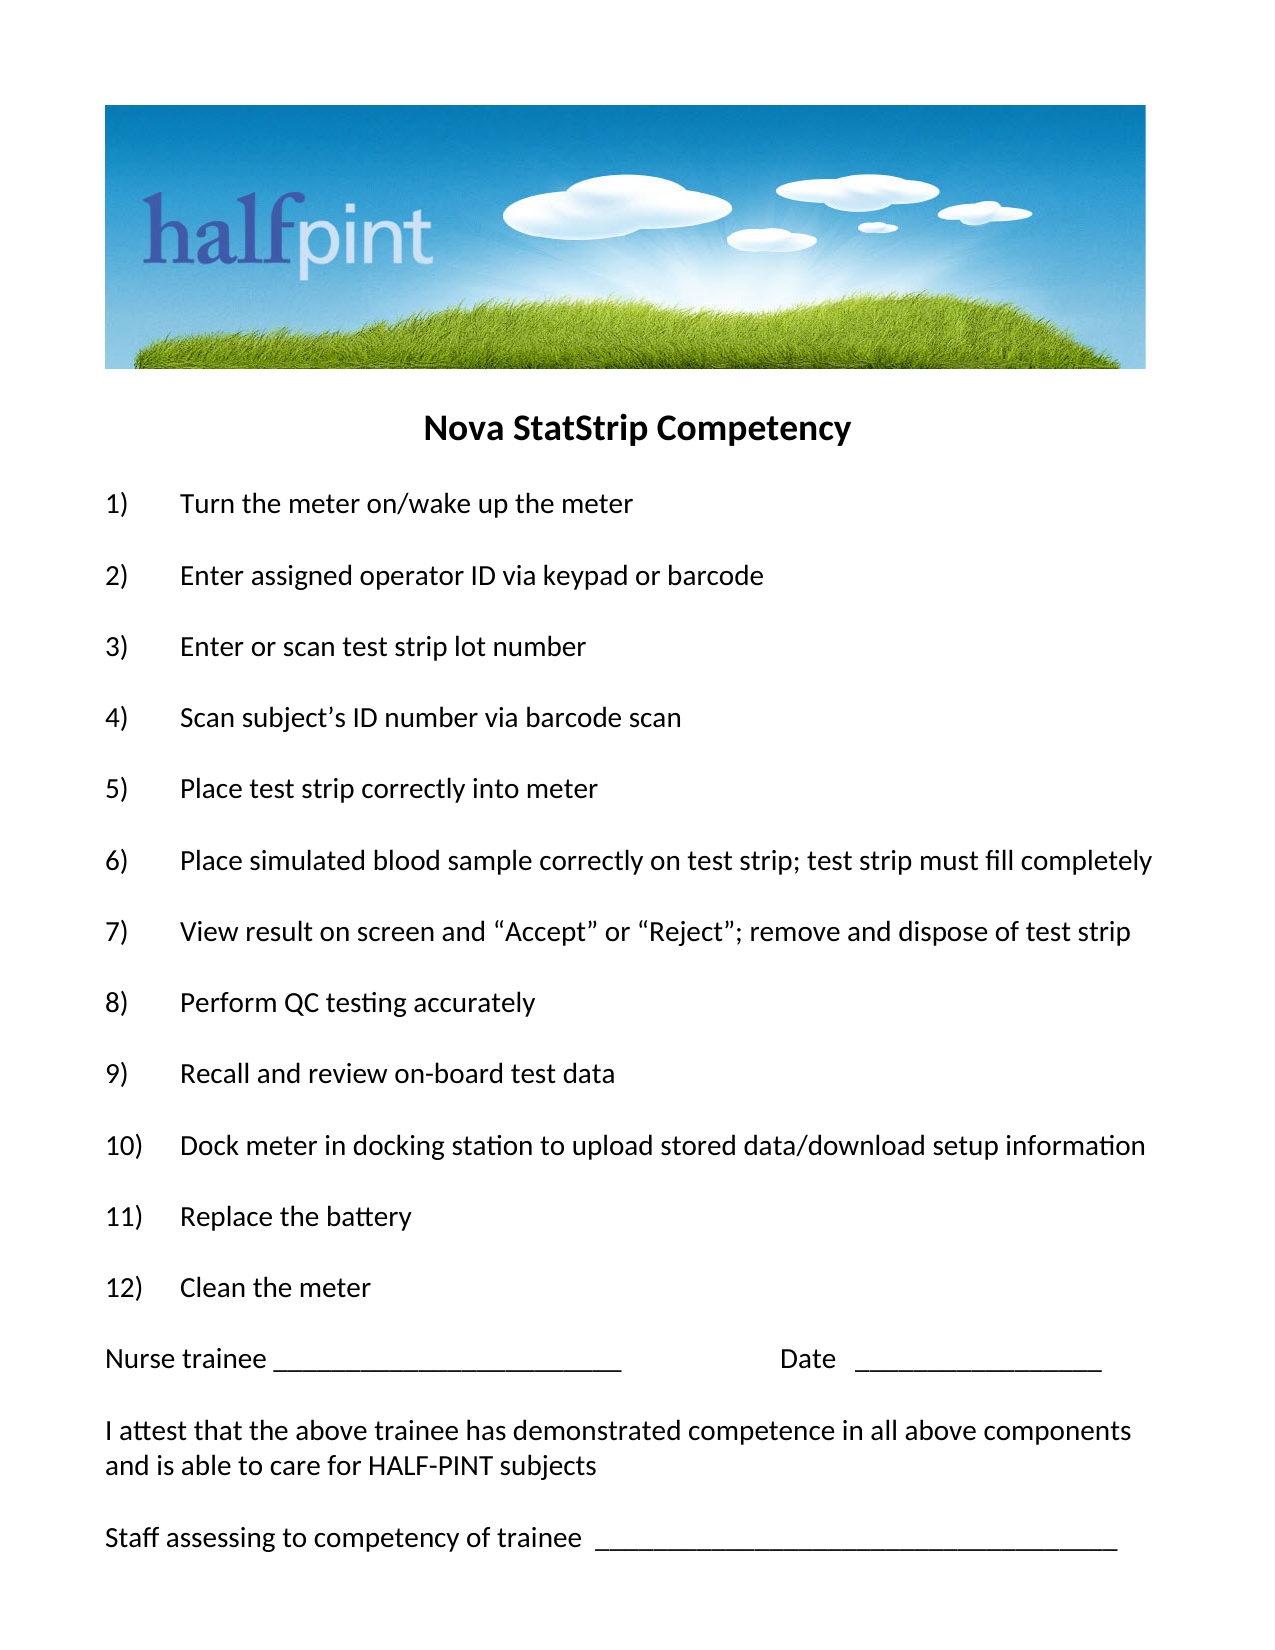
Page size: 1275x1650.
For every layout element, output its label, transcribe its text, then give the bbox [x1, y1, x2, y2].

text 7) View result on screen and “Accept” or “Reject”; remove and dispose of test strip [105, 913, 1170, 949]
text 9) Recall and review on-board test data [105, 1056, 1170, 1091]
text 4) Scan subject’s ID number via barcode scan [105, 699, 1170, 735]
text Nurse trainee ________________________ Date _________________ [105, 1341, 1170, 1376]
text Nova StatStrip Competency [105, 404, 1170, 450]
text 11) Replace the battery [105, 1198, 1170, 1234]
text 12) Clean the meter [105, 1269, 1170, 1305]
text 6) Place simulated blood sample correctly on test strip; test strip must fill completely [105, 842, 1170, 877]
text 2) Enter assigned operator ID via keypad or barcode [105, 557, 1170, 592]
text 8) Perform QC testing accurately [105, 984, 1170, 1020]
text Staff assessing to competency of trainee ____________________________________ [105, 1519, 1170, 1554]
text 1) Turn the meter on/wake up the meter [105, 486, 1170, 521]
text 3) Enter or scan test strip lot number [105, 628, 1170, 664]
text 10) Dock meter in docking station to upload stored data/download setup information [105, 1127, 1170, 1162]
text I attest that the above trainee has demonstrated competence in all above components and is able to care for HALF-PINT subjects [105, 1412, 1170, 1483]
text 5) Place test strip correctly into meter [105, 771, 1170, 806]
